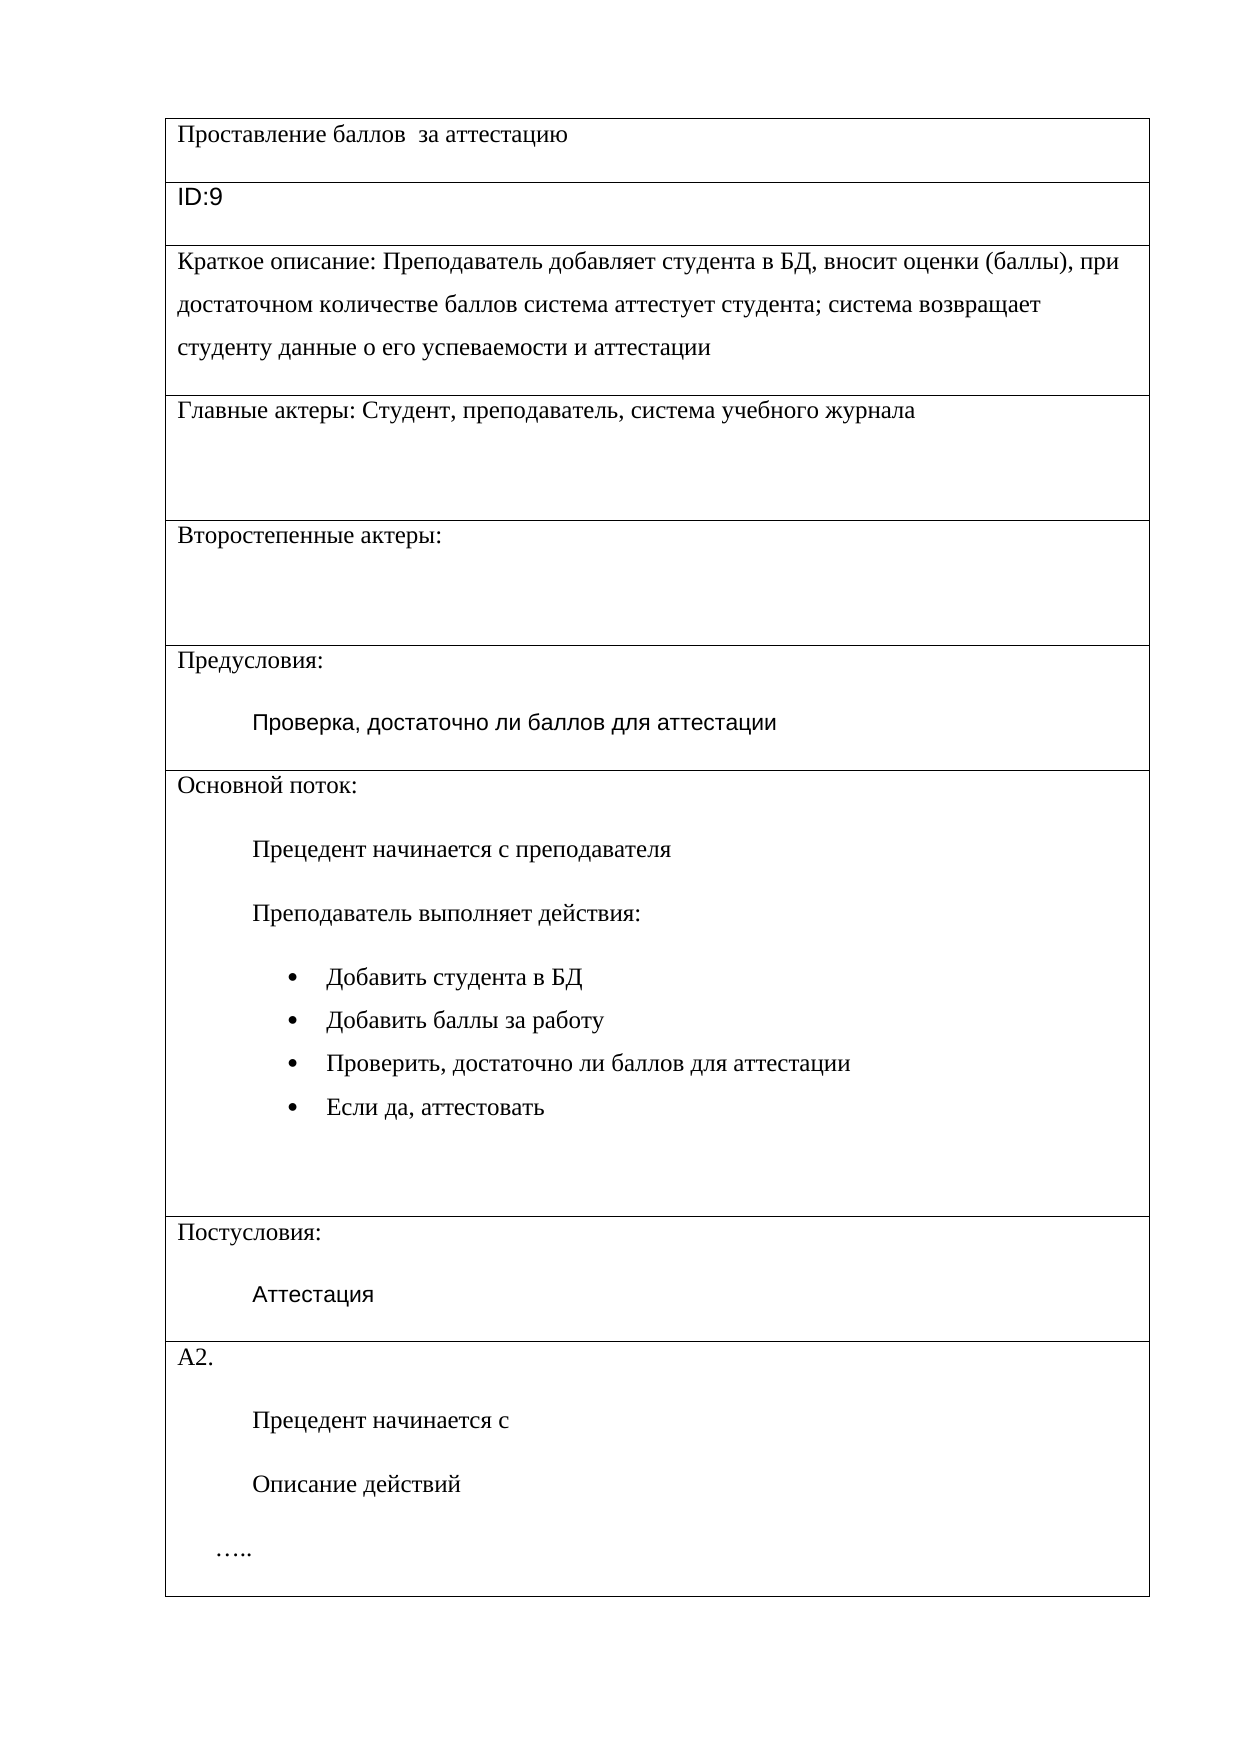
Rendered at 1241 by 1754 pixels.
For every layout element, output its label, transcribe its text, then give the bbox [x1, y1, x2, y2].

table_cell Краткое описание: Преподаватель добавляет студента в БД, вносит оценки (баллы), при достаточном количестве баллов система аттестует студента; система возвращает студенту данные о его успеваемости и аттестации [166, 246, 1149, 395]
table_cell ID:9 [166, 183, 1149, 245]
table_cell Главные актеры: Студент, преподаватель, система учебного журнала [166, 396, 1149, 520]
table_cell А2. Прецедент начинается с Описание действий ….. [166, 1342, 1149, 1596]
table_header Проставление баллов за аттестацию [166, 119, 1149, 182]
table_cell Предусловия: Проверка, достаточно ли баллов для аттестации [166, 646, 1149, 770]
table_cell Основной поток: Прецедент начинается с преподавателя Преподаватель выполняет действия: Добавить студента в БД Добавить баллы за работу Проверить, достаточно ли баллов для аттестации Если да, аттестовать [166, 771, 1149, 1216]
table_cell Второстепенные актеры: [166, 521, 1149, 645]
table_cell Постусловия: Аттестация [166, 1217, 1149, 1341]
